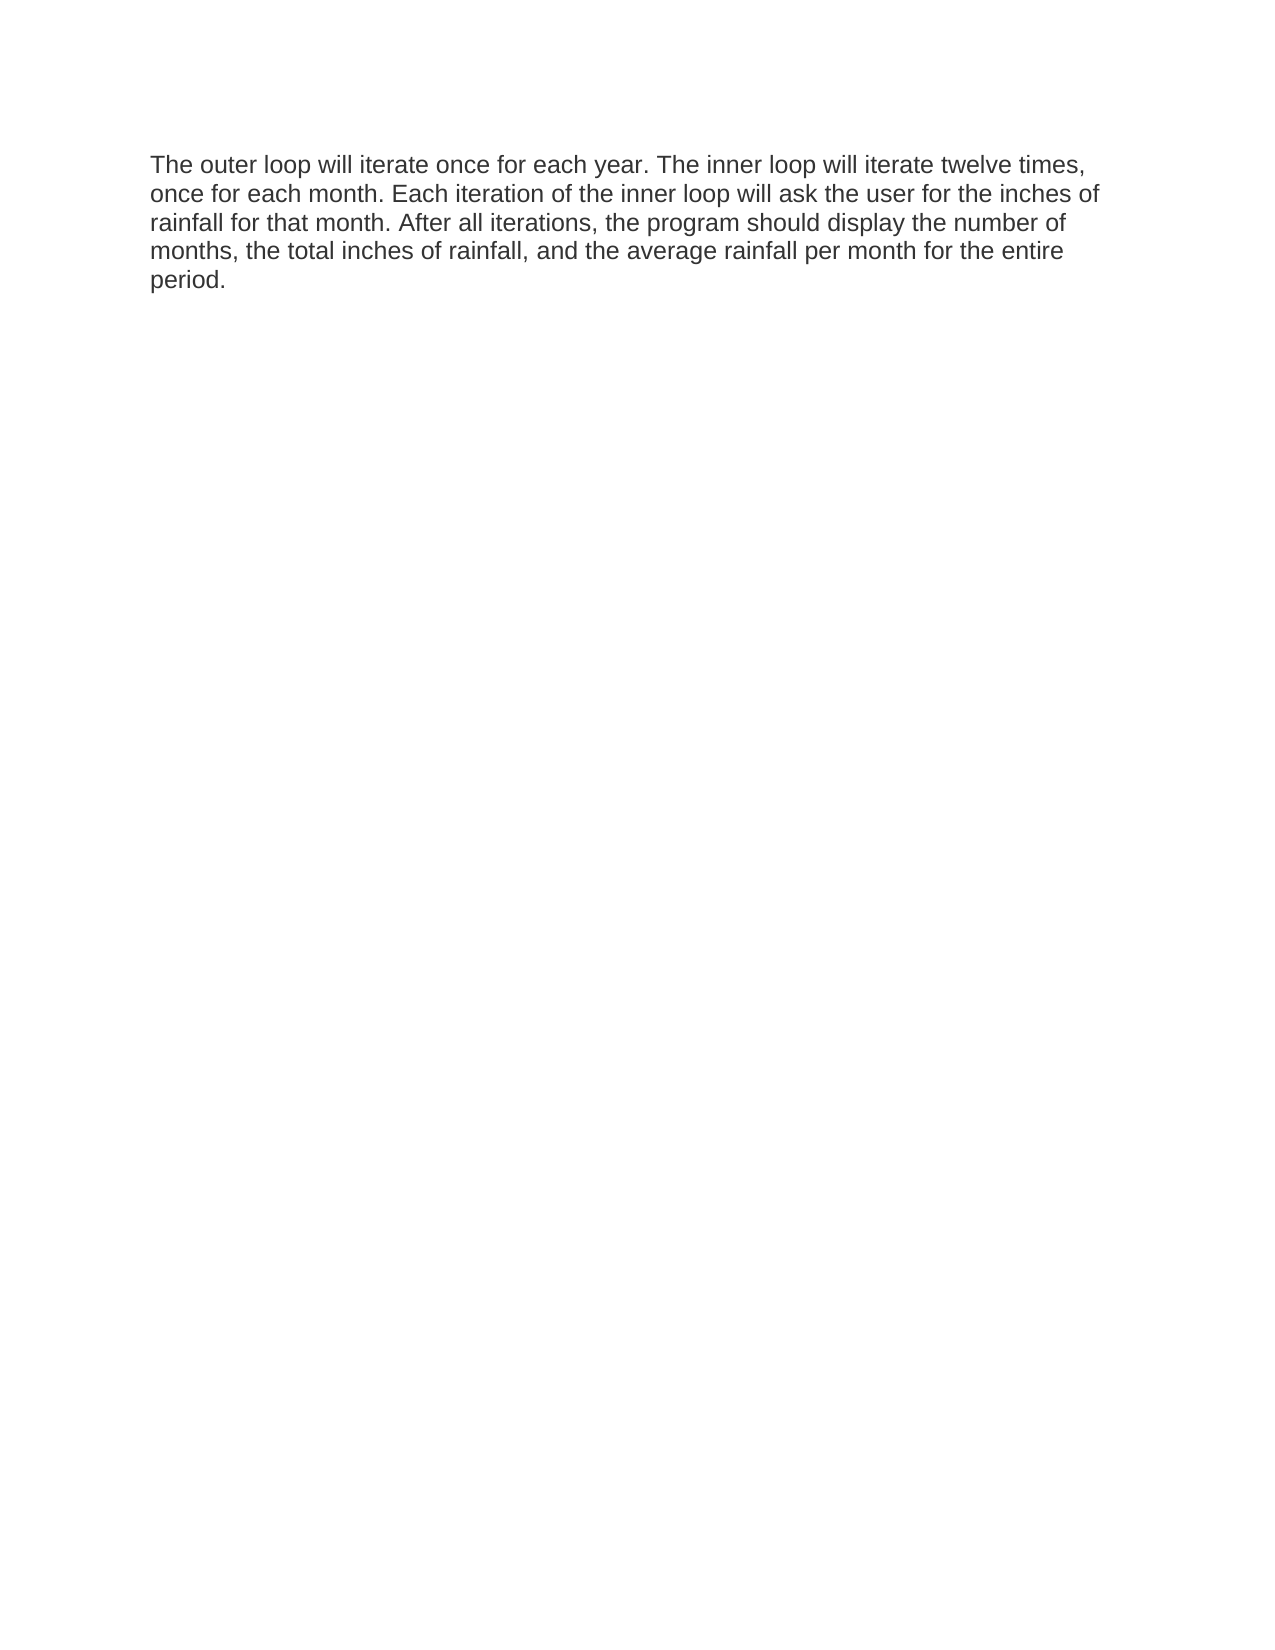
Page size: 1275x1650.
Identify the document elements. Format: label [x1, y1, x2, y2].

text [150, 150, 1125, 294]
